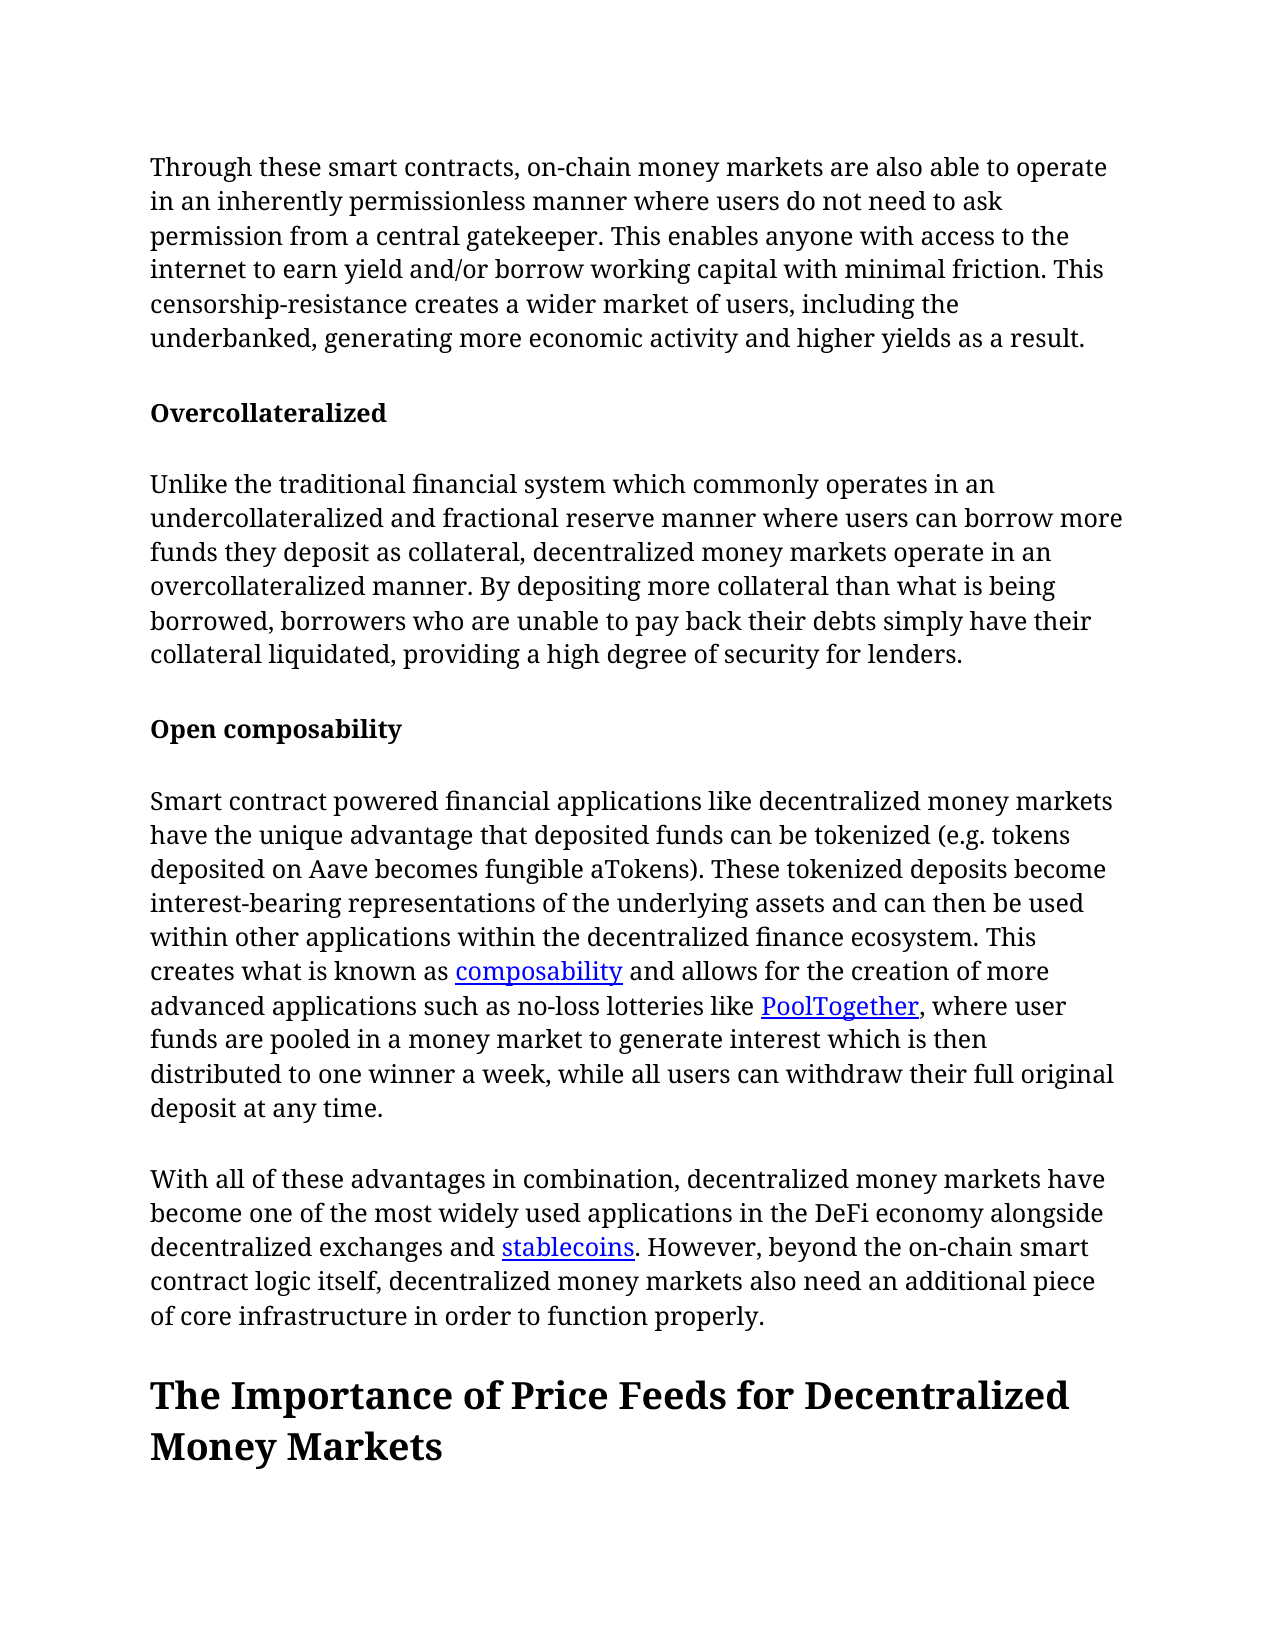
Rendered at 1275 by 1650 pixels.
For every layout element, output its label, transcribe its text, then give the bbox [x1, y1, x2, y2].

subtitle Overcollateralized [150, 392, 1125, 429]
subtitle The Importance of Price Feeds for Decentralized Money Markets [150, 1370, 1125, 1472]
text With all of these advantages in combination, decentralized money markets have become one of the most widely used applications in the DeFi economy alongside decentralized exchanges and stablecoins. However, beyond the on-chain smart contract logic itself, decentralized money markets also need an additional piece of core infrastructure in order to function properly. [150, 1162, 1125, 1332]
text Smart contract powered financial applications like decentralized money markets have the unique advantage that deposited funds can be tokenized (e.g. tokens deposited on Aave becomes fungible aTokens). These tokenized deposits become interest-bearing representations of the underlying assets and can then be used within other applications within the decentralized finance ecosystem. This creates what is known as composability and allows for the creation of more advanced applications such as no-loss lotteries like PoolTogether, where user funds are pooled in a money market to generate interest which is then distributed to one winner a week, while all users can withdraw their full original deposit at any time. [150, 784, 1125, 1124]
text Unlike the traditional financial system which commonly operates in an undercollateralized and fractional reserve manner where users can borrow more funds they deposit as collateral, decentralized money markets operate in an overcollateralized manner. By depositing more collateral than what is being borrowed, borrowers who are unable to pay back their debts simply have their collateral liquidated, providing a high degree of security for lenders. [150, 467, 1125, 671]
subtitle Open composability [150, 709, 1125, 746]
text Through these smart contracts, on-chain money markets are also able to operate in an inherently permissionless manner where users do not need to ask permission from a central gatekeeper. This enables anyone with access to the internet to earn yield and/or borrow working capital with minimal friction. This censorship-resistance creates a wider market of users, including the underbanked, generating more economic activity and higher yields as a result. [150, 150, 1125, 354]
